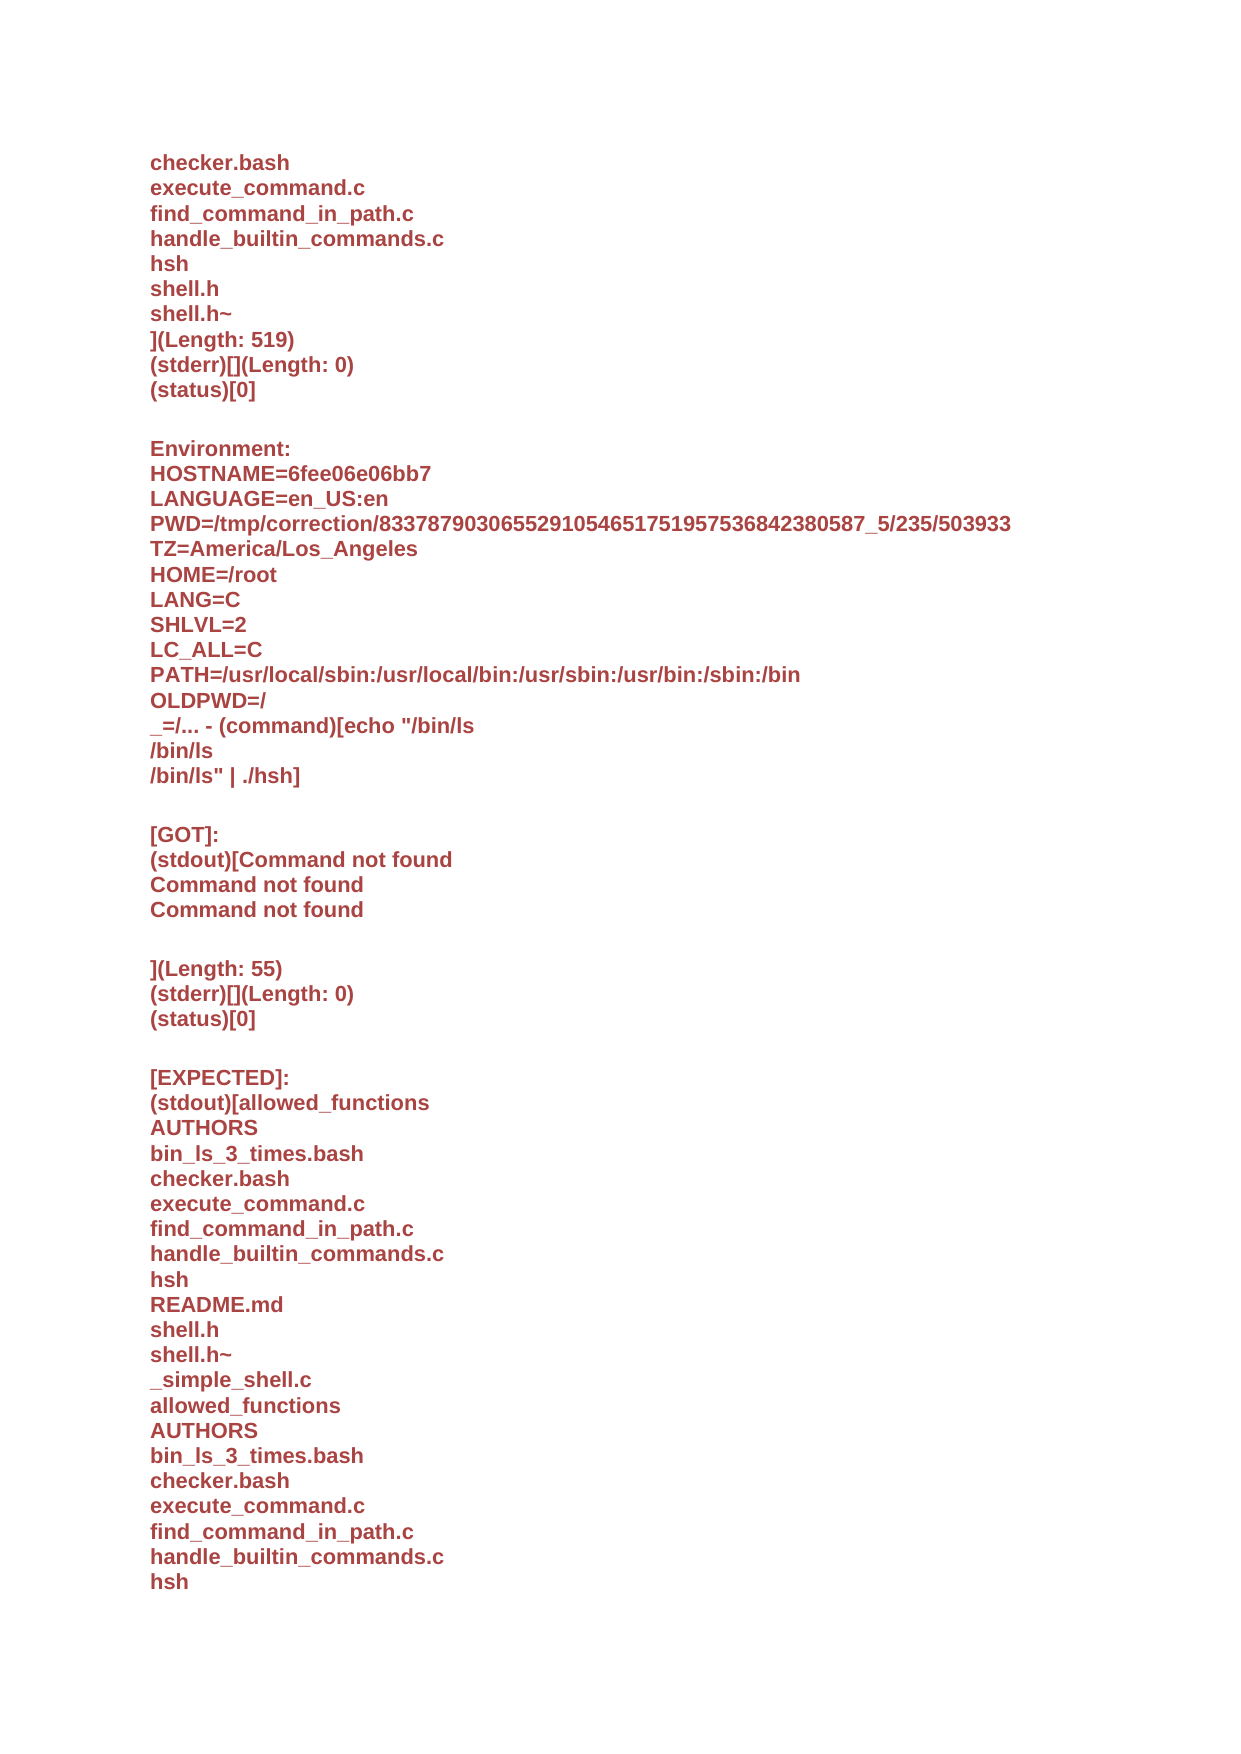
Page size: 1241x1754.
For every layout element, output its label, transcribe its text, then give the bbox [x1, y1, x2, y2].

text Environment: HOSTNAME=6fee06e06bb7 LANGUAGE=en_US:en PWD=/tmp/correction/8337879030655291054651751957536842380587_5/235/503933 TZ=America/Los_Angeles HOME=/root LANG=C SHLVL=2 LC_ALL=C PATH=/usr/local/sbin:/usr/local/bin:/usr/sbin:/usr/bin:/sbin:/bin OLDPWD=/ _=/... - (command)[echo "/bin/ls /bin/ls /bin/ls" | ./hsh] [150, 435, 1090, 788]
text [150, 1065, 1090, 1594]
text [GOT]: (stdout)[Command not found Command not found Command not found [150, 822, 1090, 922]
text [150, 150, 1090, 402]
text ](Length: 55) (stderr)[](Length: 0) (status)[0] [150, 956, 1090, 1031]
